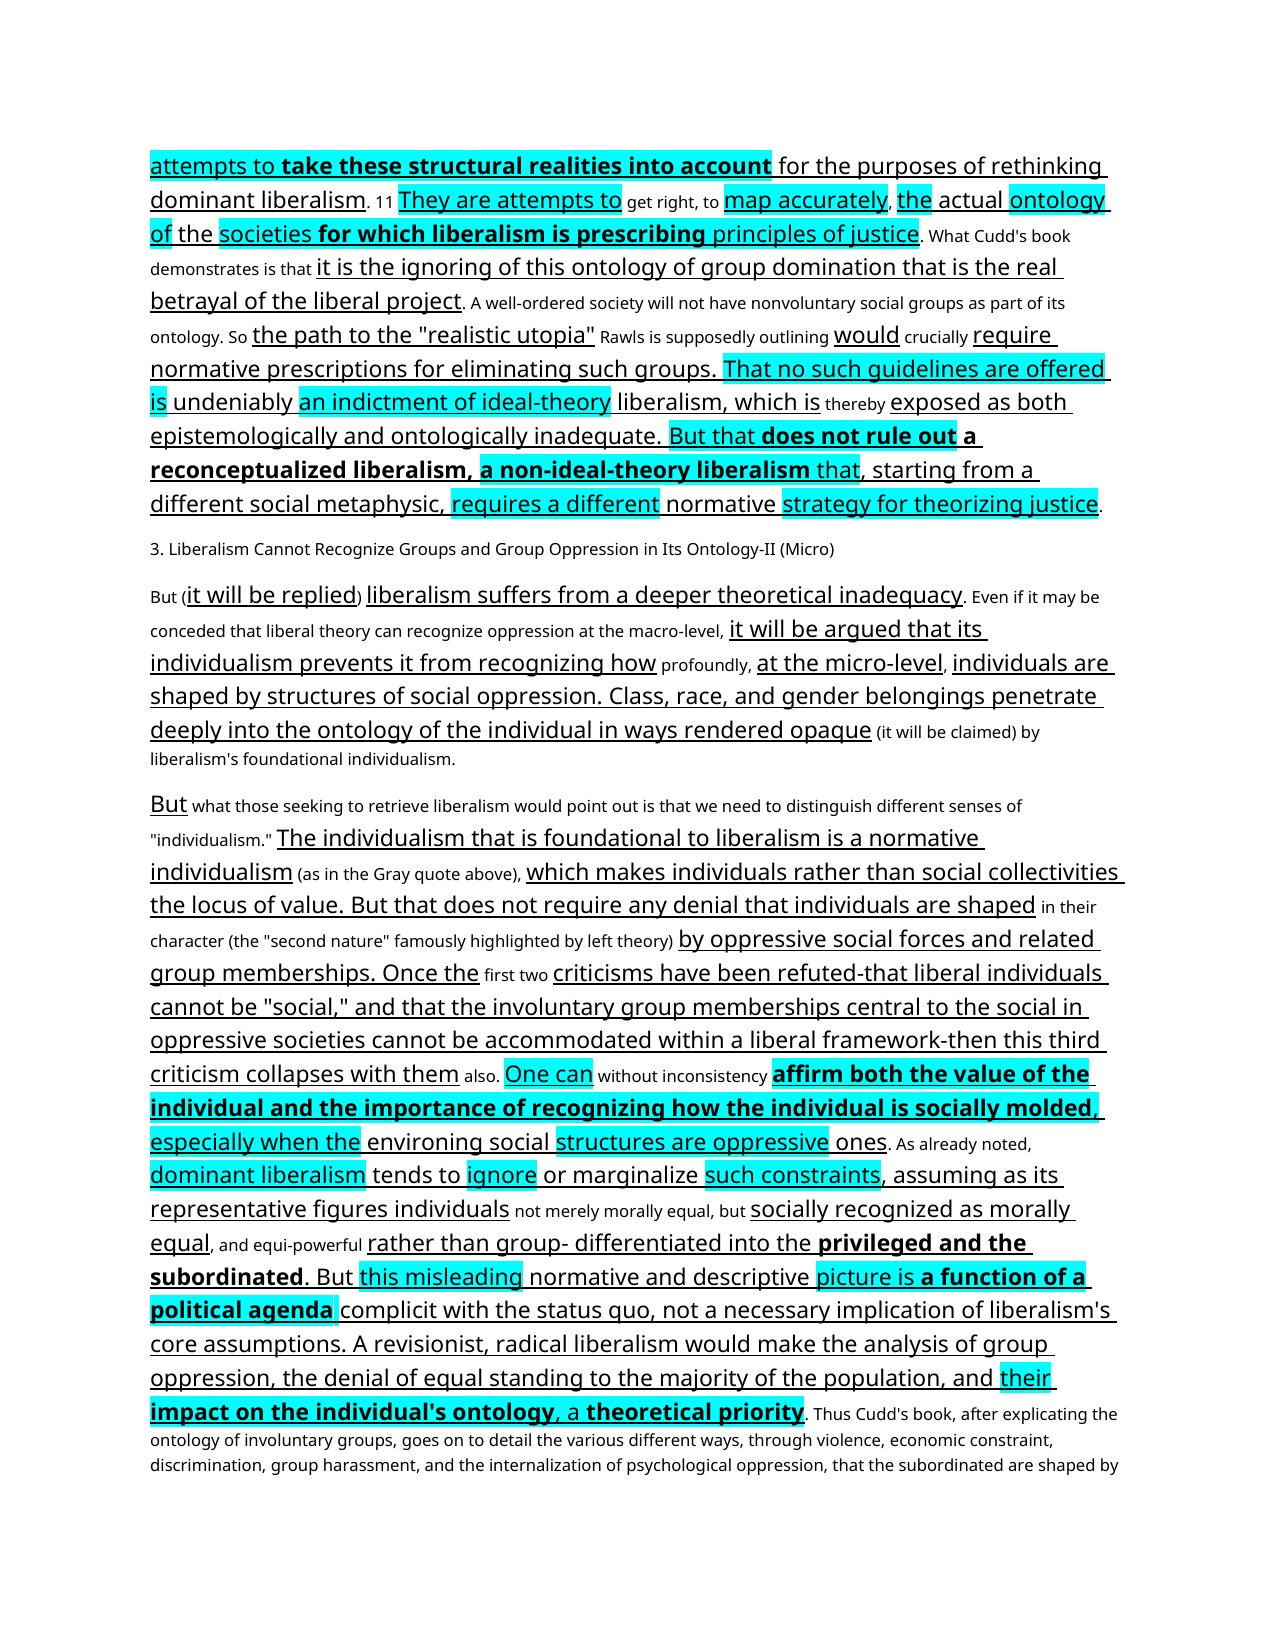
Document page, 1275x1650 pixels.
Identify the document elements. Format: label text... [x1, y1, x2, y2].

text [150, 150, 1125, 519]
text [150, 788, 1125, 1476]
text 3. Liberalism Cannot Recognize Groups and Group Oppression in Its Ontology-II (Micro) [150, 538, 1125, 561]
text But (it will be replied) liberalism suffers from a deeper theoretical inadequacy. Even if it may be conceded that liberal theory can recognize oppression at the macro-level, it will be argued that its individualism prevents it from recognizing how profoundly, at the micro-level, individuals are shaped by structures of social oppression. Class, race, and gender belongings penetrate deeply into the ontology of the individual in ways rendered opaque (it will be claimed) by liberalism's foundational individualism. [150, 579, 1125, 770]
